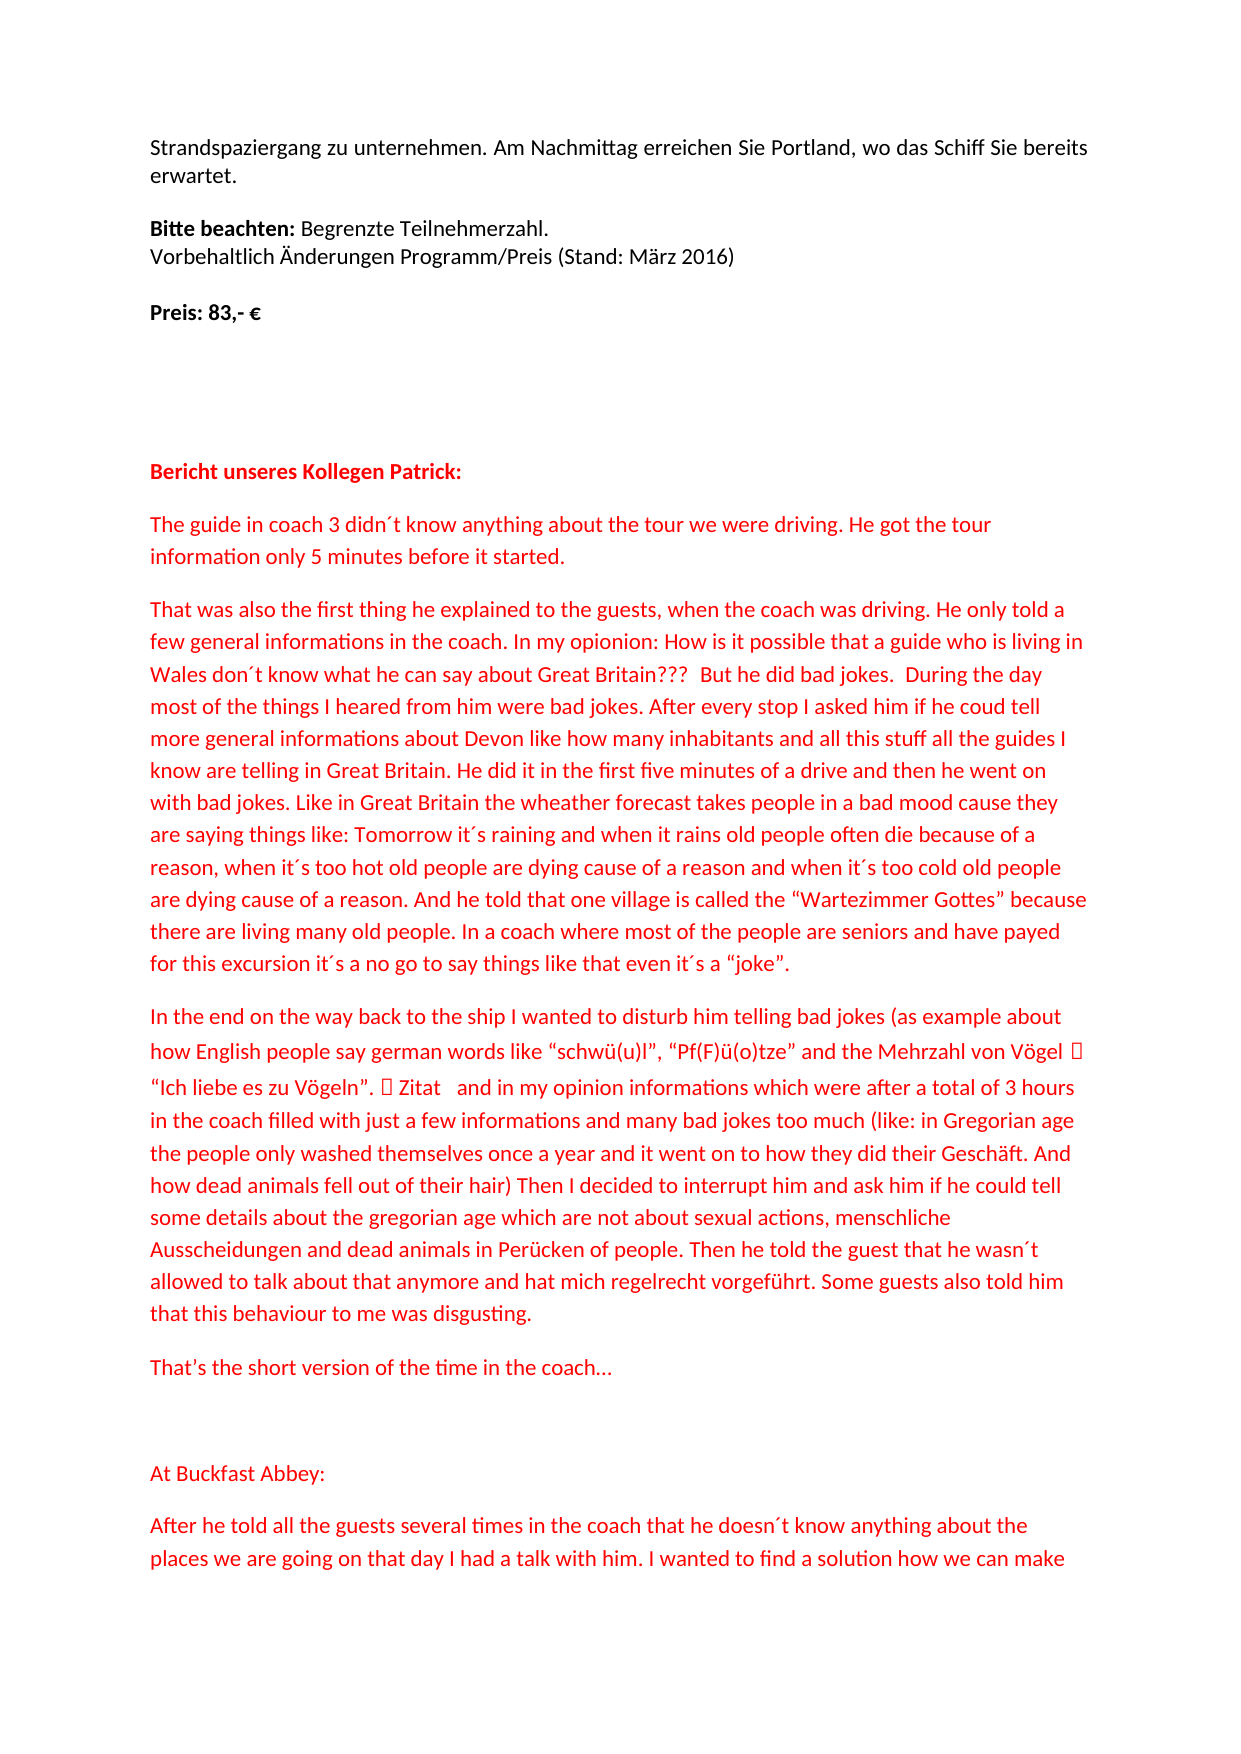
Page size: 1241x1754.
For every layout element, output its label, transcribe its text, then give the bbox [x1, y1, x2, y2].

text Bericht unseres Kollegen Patrick: [150, 457, 1090, 485]
text In the end on the way back to the ship I wanted to disturb him telling bad jokes (as example about how English people say german words like “schwü(u)l”, “Pf(F)ü(o)tze” and the Mehrzahl von Vögel  “Ich liebe es zu Vögeln”.  Zitat and in my opinion informations which were after a total of 3 hours in the coach filled with just a few informations and many bad jokes too much (like: in Gregorian age the people only washed themselves once a year and it went on to how they did their Geschäft. And how dead animals fell out of their hair) Then I decided to interrupt him and ask him if he could tell some details about the gregorian age which are not about sexual actions, menschliche Ausscheidungen and dead animals in Perücken of people. Then he told the guest that he wasn´t allowed to talk about that anymore and hat mich regelrecht vorgeführt. Some guests also told him that this behaviour to me was disgusting. [150, 1002, 1090, 1328]
text Bitte beachten: Begrenzte Teilnehmerzahl. Vorbehaltlich Änderungen Programm/Preis (Stand: März 2016) Preis: 83,- € [150, 214, 1090, 326]
text That was also the first thing he explained to the guests, when the coach was driving. He only told a few general informations in the coach. In my opionion: How is it possible that a guide who is living in Wales don´t know what he can say about Great Britain??? But he did bad jokes. During the day most of the things I heared from him were bad jokes. After every stop I asked him if he coud tell more general informations about Devon like how many inhabitants and all this stuff all the guides I know are telling in Great Britain. He did it in the first five minutes of a drive and then he went on with bad jokes. Like in Great Britain the wheather forecast takes people in a bad mood cause they are saying things like: Tomorrow it´s raining and when it rains old people often die because of a reason, when it´s too hot old people are dying cause of a reason and when it´s too cold old people are dying cause of a reason. And he told that one village is called the “Wartezimmer Gottes” because there are living many old people. In a coach where most of the people are seniors and have payed for this excursion it´s a no go to say things like that even it´s a “joke”. [150, 595, 1090, 977]
text The guide in coach 3 didn´t know anything about the tour we were driving. He got the tour information only 5 minutes before it started. [150, 510, 1090, 570]
text That’s the short version of the time in the coach… [150, 1353, 1090, 1381]
text At Buckfast Abbey: [150, 1459, 1090, 1487]
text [150, 1512, 1090, 1572]
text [150, 133, 1090, 189]
